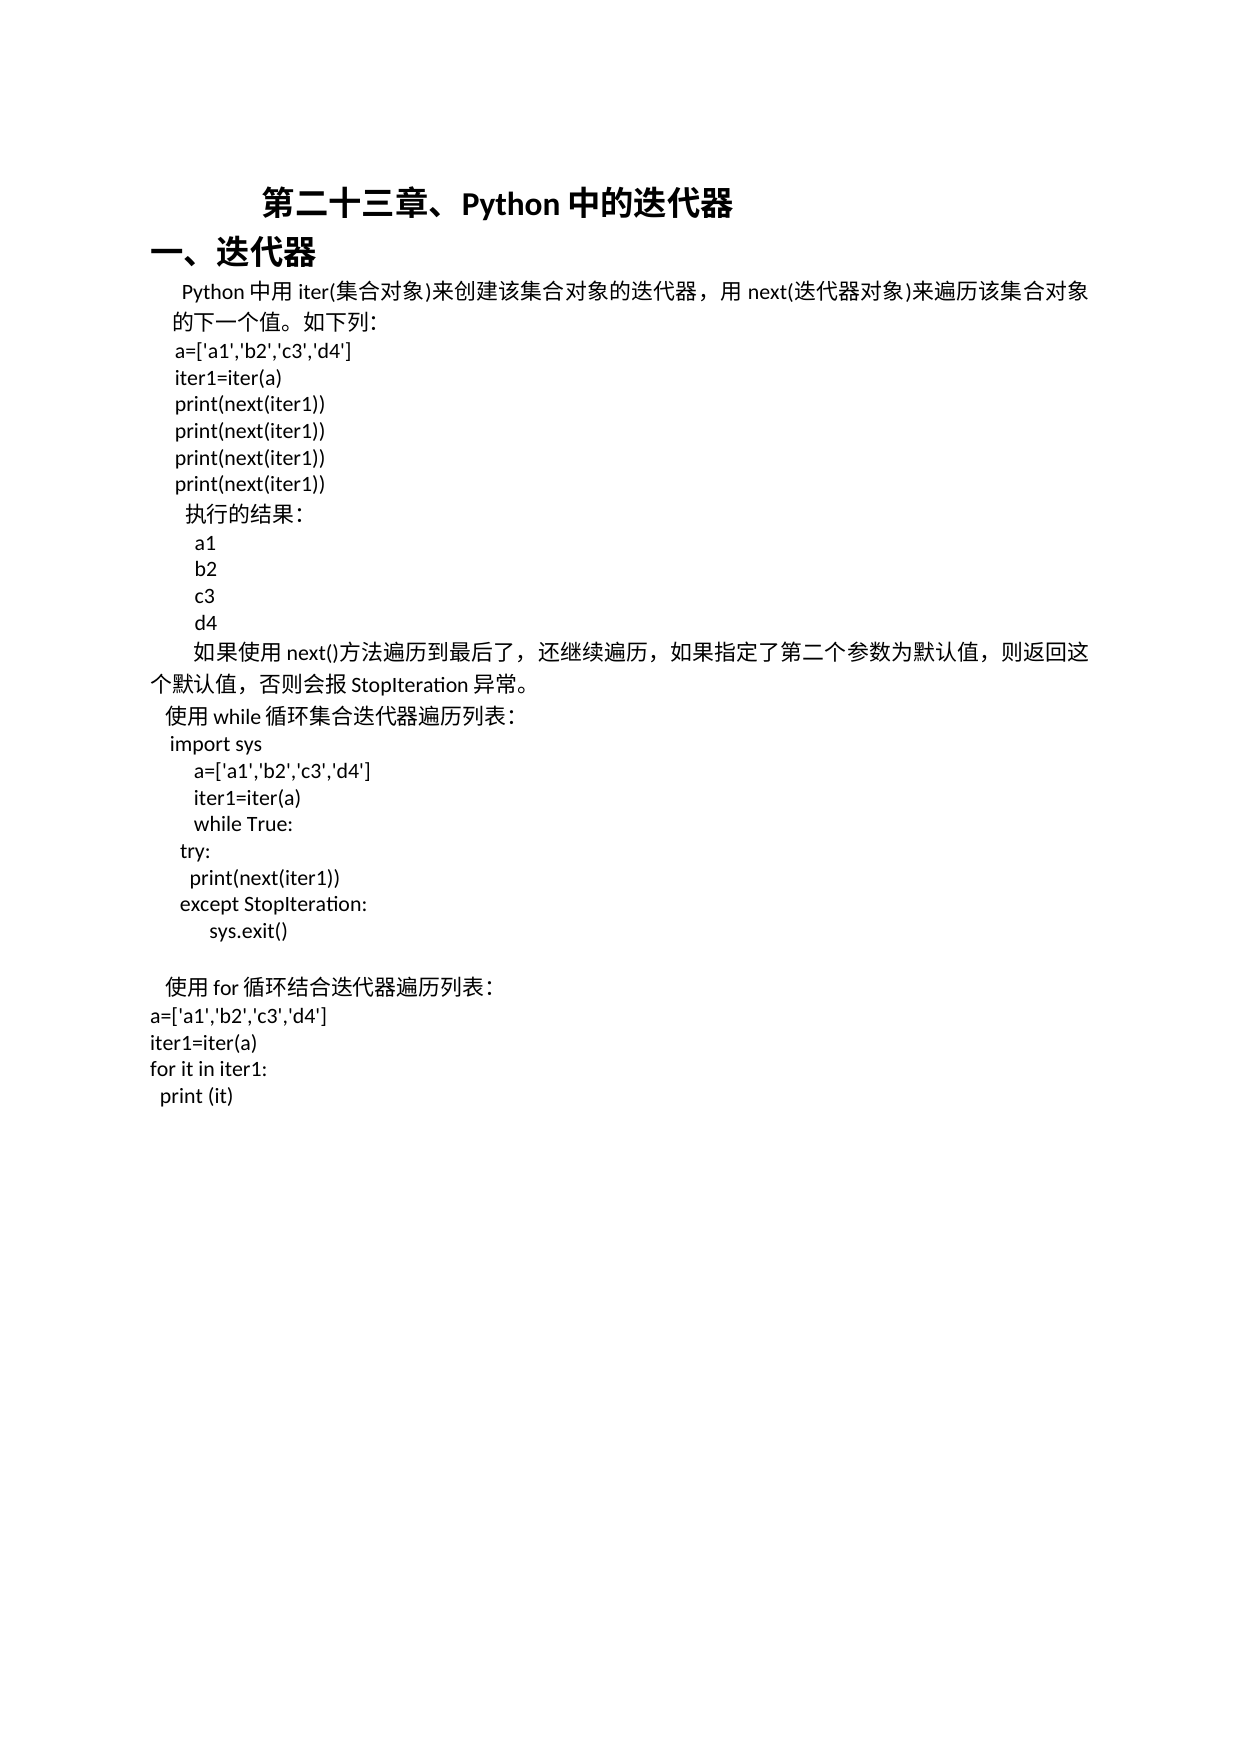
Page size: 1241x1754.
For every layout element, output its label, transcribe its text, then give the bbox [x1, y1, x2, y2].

list a=['a1','b2','c3','d4'] [150, 757, 1090, 784]
list 第二十三章、Python中的迭代器 [150, 177, 1090, 225]
list sys.exit() [150, 917, 1090, 944]
list c3 [150, 582, 1090, 609]
list b2 [150, 555, 1090, 582]
list 一、迭代器 [150, 225, 1090, 274]
list print(next(iter1)) [150, 417, 1090, 444]
list Python中用iter(集合对象)来创建该集合对象的迭代器，用next(迭代器对象)来遍历该集合对象的下一个值。如下列： [150, 274, 1090, 337]
list except StopIteration: [150, 890, 1090, 917]
list 如果使用next()方法遍历到最后了，还继续遍历，如果指定了第二个参数为默认值，则返回这个默认值，否则会报StopIteration异常。 [150, 635, 1090, 699]
list 使用while循环集合迭代器遍历列表： [150, 699, 1090, 730]
list print(next(iter1)) [150, 864, 1090, 890]
list while True: [150, 810, 1090, 837]
list print (it) [150, 1082, 1090, 1109]
list print(next(iter1)) [150, 470, 1090, 497]
list d4 [150, 609, 1090, 635]
list a=['a1','b2','c3','d4'] [150, 1002, 1090, 1029]
list 执行的结果： [150, 497, 1090, 529]
list for it in iter1: [150, 1055, 1090, 1082]
list a=['a1','b2','c3','d4'] [150, 337, 1090, 364]
list try: [150, 837, 1090, 864]
list iter1=iter(a) [150, 364, 1090, 390]
list 使用for循环结合迭代器遍历列表： [150, 970, 1090, 1002]
list print(next(iter1)) [150, 444, 1090, 470]
list print(next(iter1)) [150, 390, 1090, 417]
list a1 [150, 529, 1090, 555]
list import sys [150, 730, 1090, 757]
list iter1=iter(a) [150, 784, 1090, 810]
list iter1=iter(a) [150, 1029, 1090, 1055]
